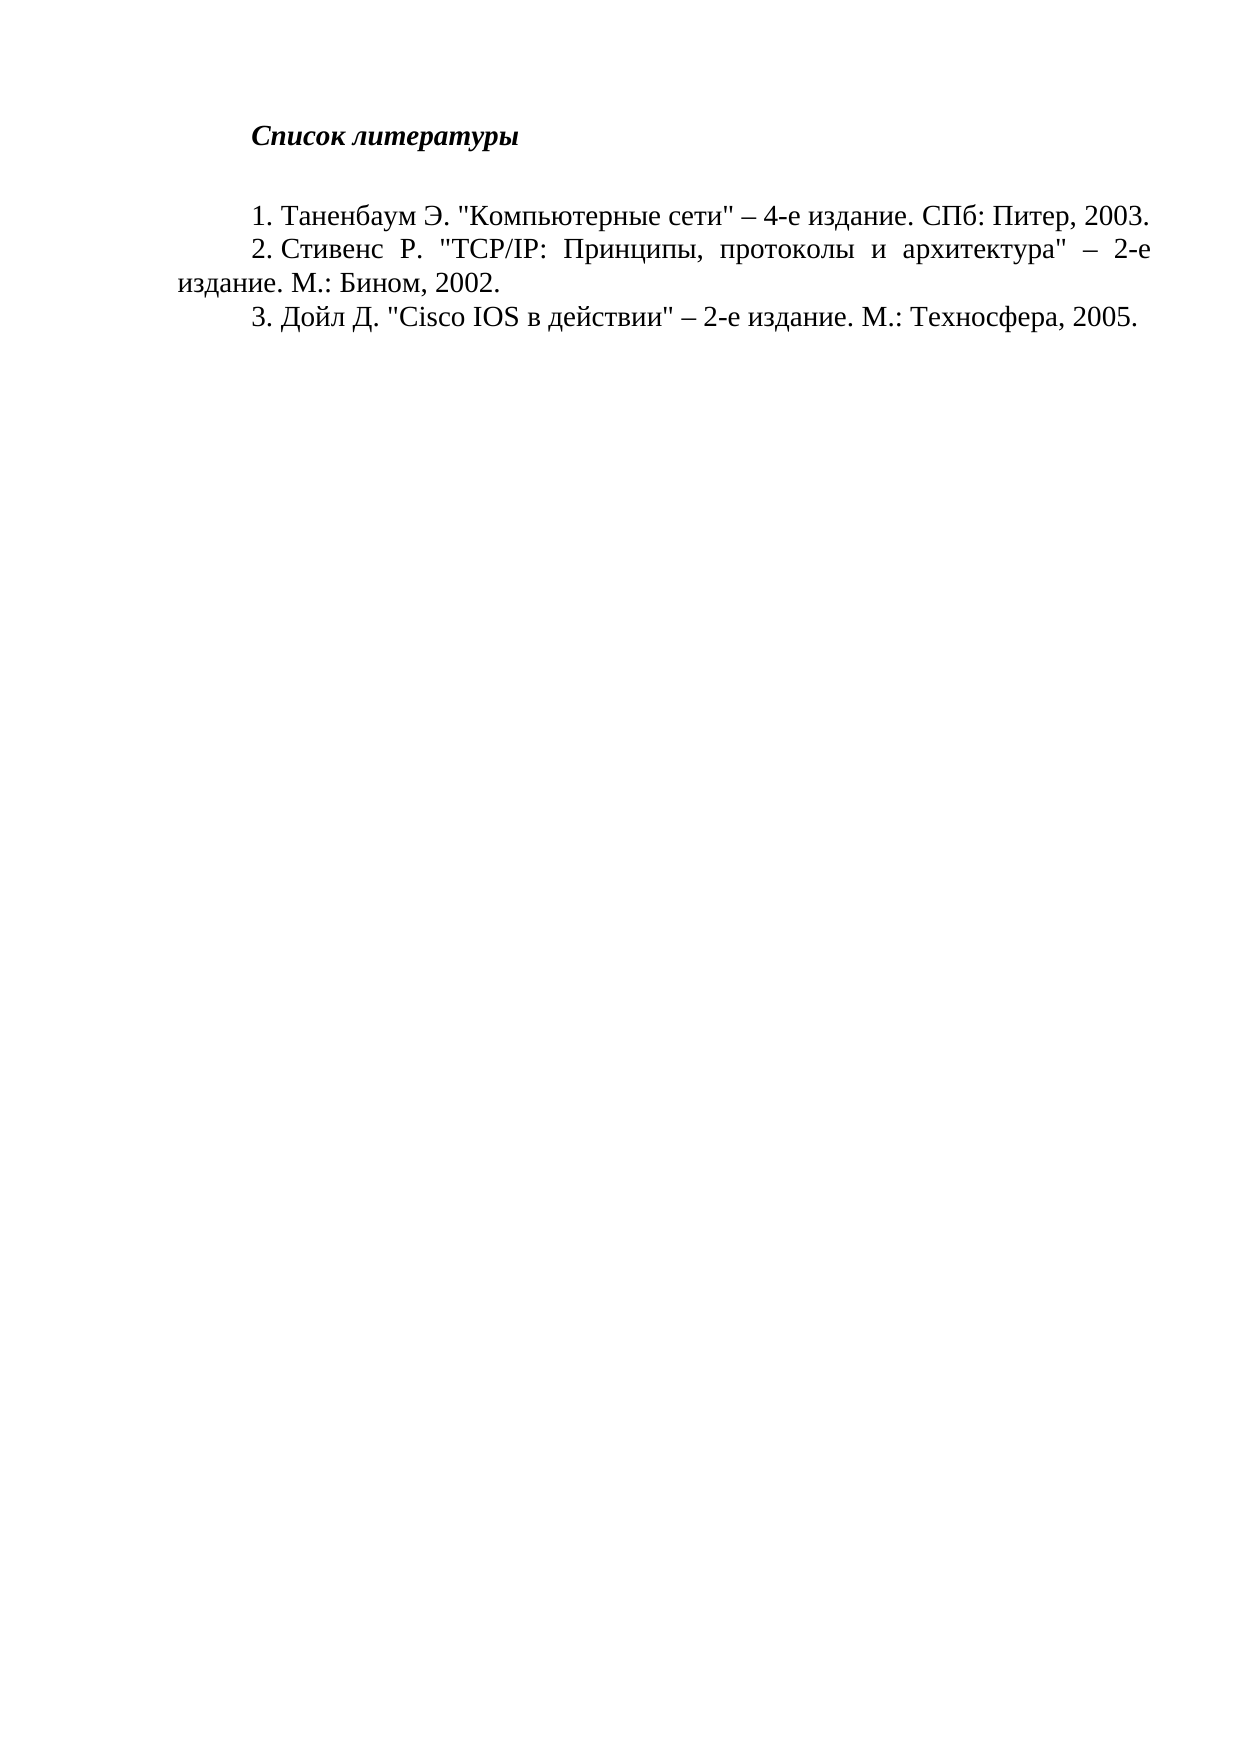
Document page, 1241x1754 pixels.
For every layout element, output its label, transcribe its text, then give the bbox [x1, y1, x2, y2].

list Дойл Д. "Cisco IOS в действии" – 2-е издание. М.: Техносфера, 2005. [177, 299, 1152, 332]
list Таненбаум Э. "Компьютерные сети" – 4-е издание. СПб: Питер, 2003. [177, 198, 1152, 232]
subtitle Список литературы [177, 118, 1152, 152]
list Стивенс Р. "TCP/IP: Принципы, протоколы и архитектура" – 2-е издание. М.: Бином, 2002. [177, 232, 1152, 299]
